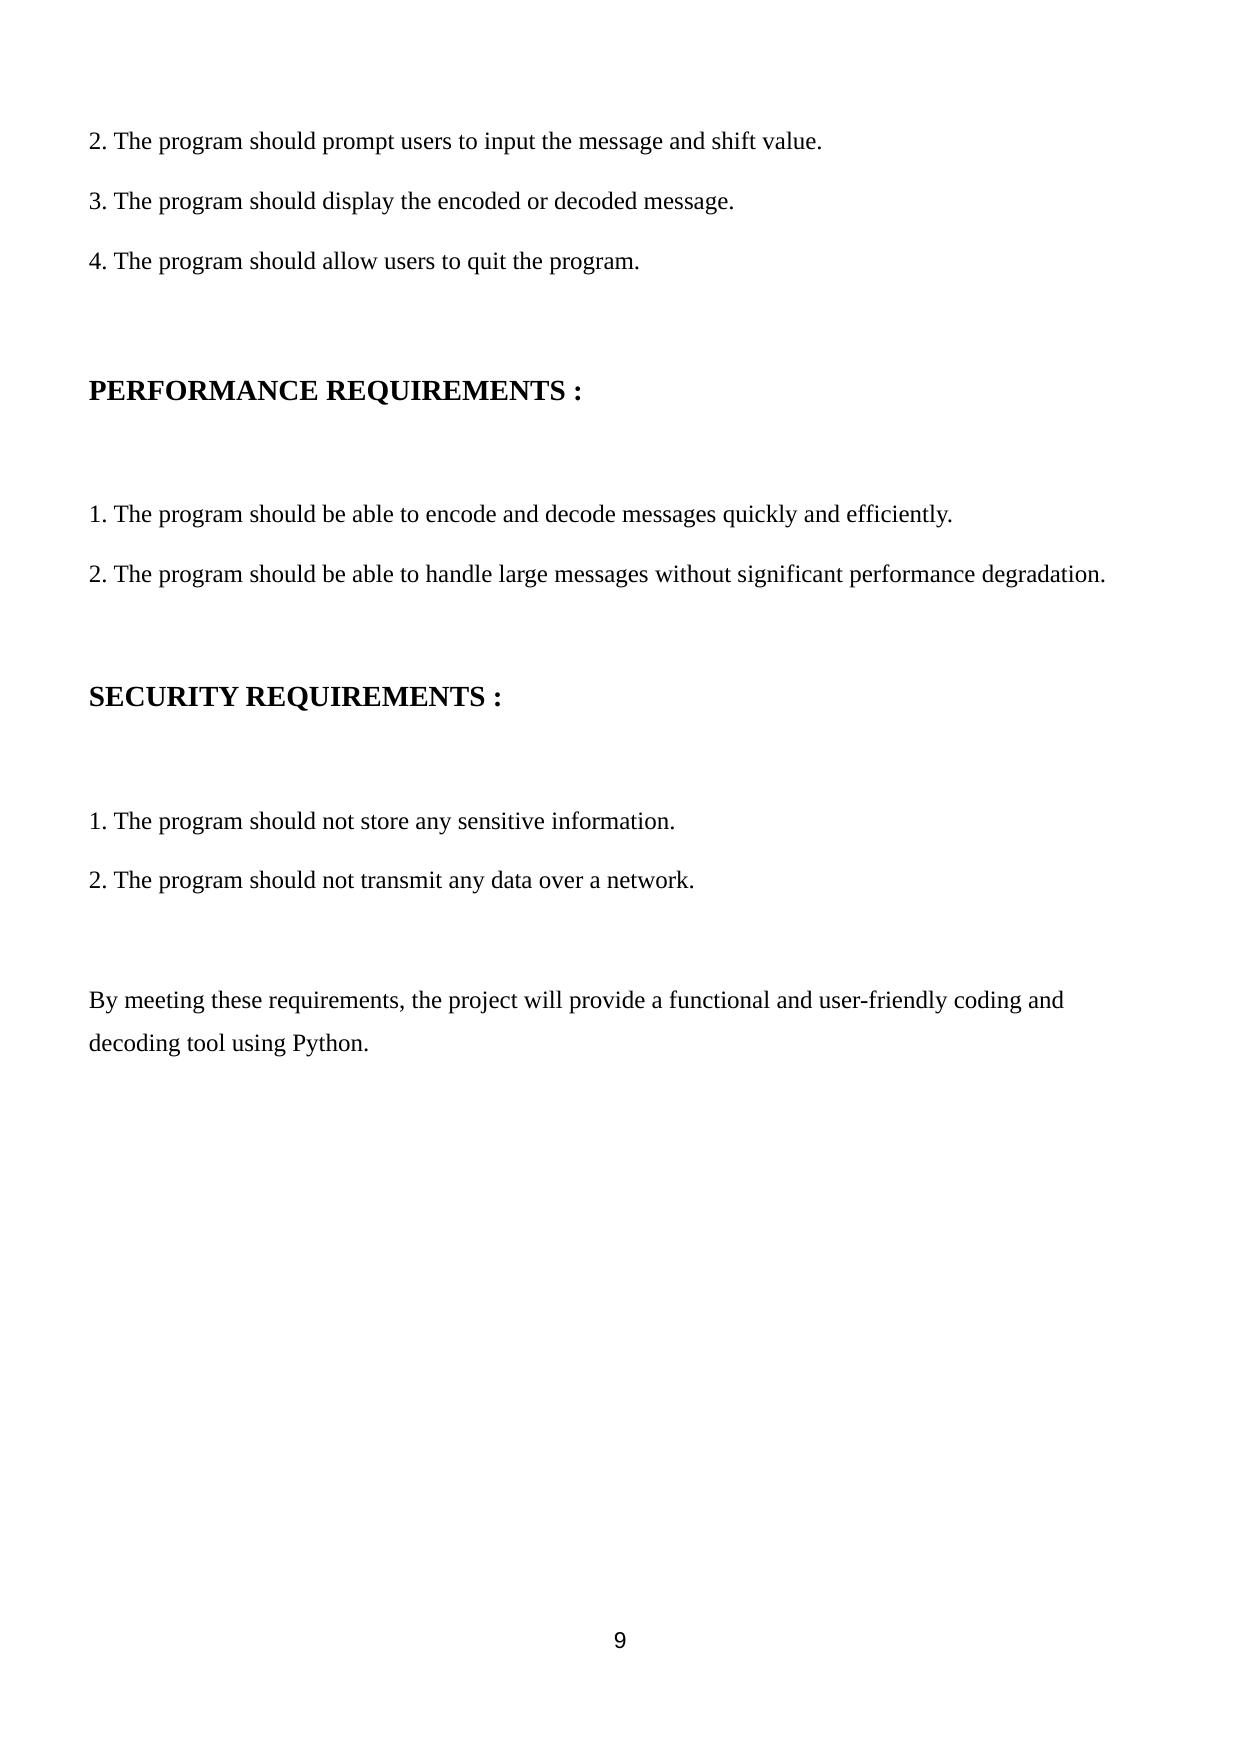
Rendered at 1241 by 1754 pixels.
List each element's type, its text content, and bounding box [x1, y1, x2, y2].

text PERFORMANCE REQUIREMENTS : [89, 373, 1152, 406]
text By meeting these requirements, the project will provide a functional and user-friendly coding and decoding tool using Python. [89, 985, 1152, 1057]
text 2. The program should prompt users to input the message and shift value. [89, 126, 1152, 155]
text 3. The program should display the encoded or decoded message. [89, 186, 1152, 215]
text 2. The program should be able to handle large messages without significant performance degradation. [89, 559, 1152, 588]
text SECURITY REQUIREMENTS : [89, 679, 1152, 712]
text 2. The program should not transmit any data over a network. [89, 866, 1152, 894]
text 4. The program should allow users to quit the program. [89, 246, 1152, 275]
text 1. The program should be able to encode and decode messages quickly and efficiently. [89, 499, 1152, 528]
text 1. The program should not store any sensitive information. [89, 806, 1152, 834]
